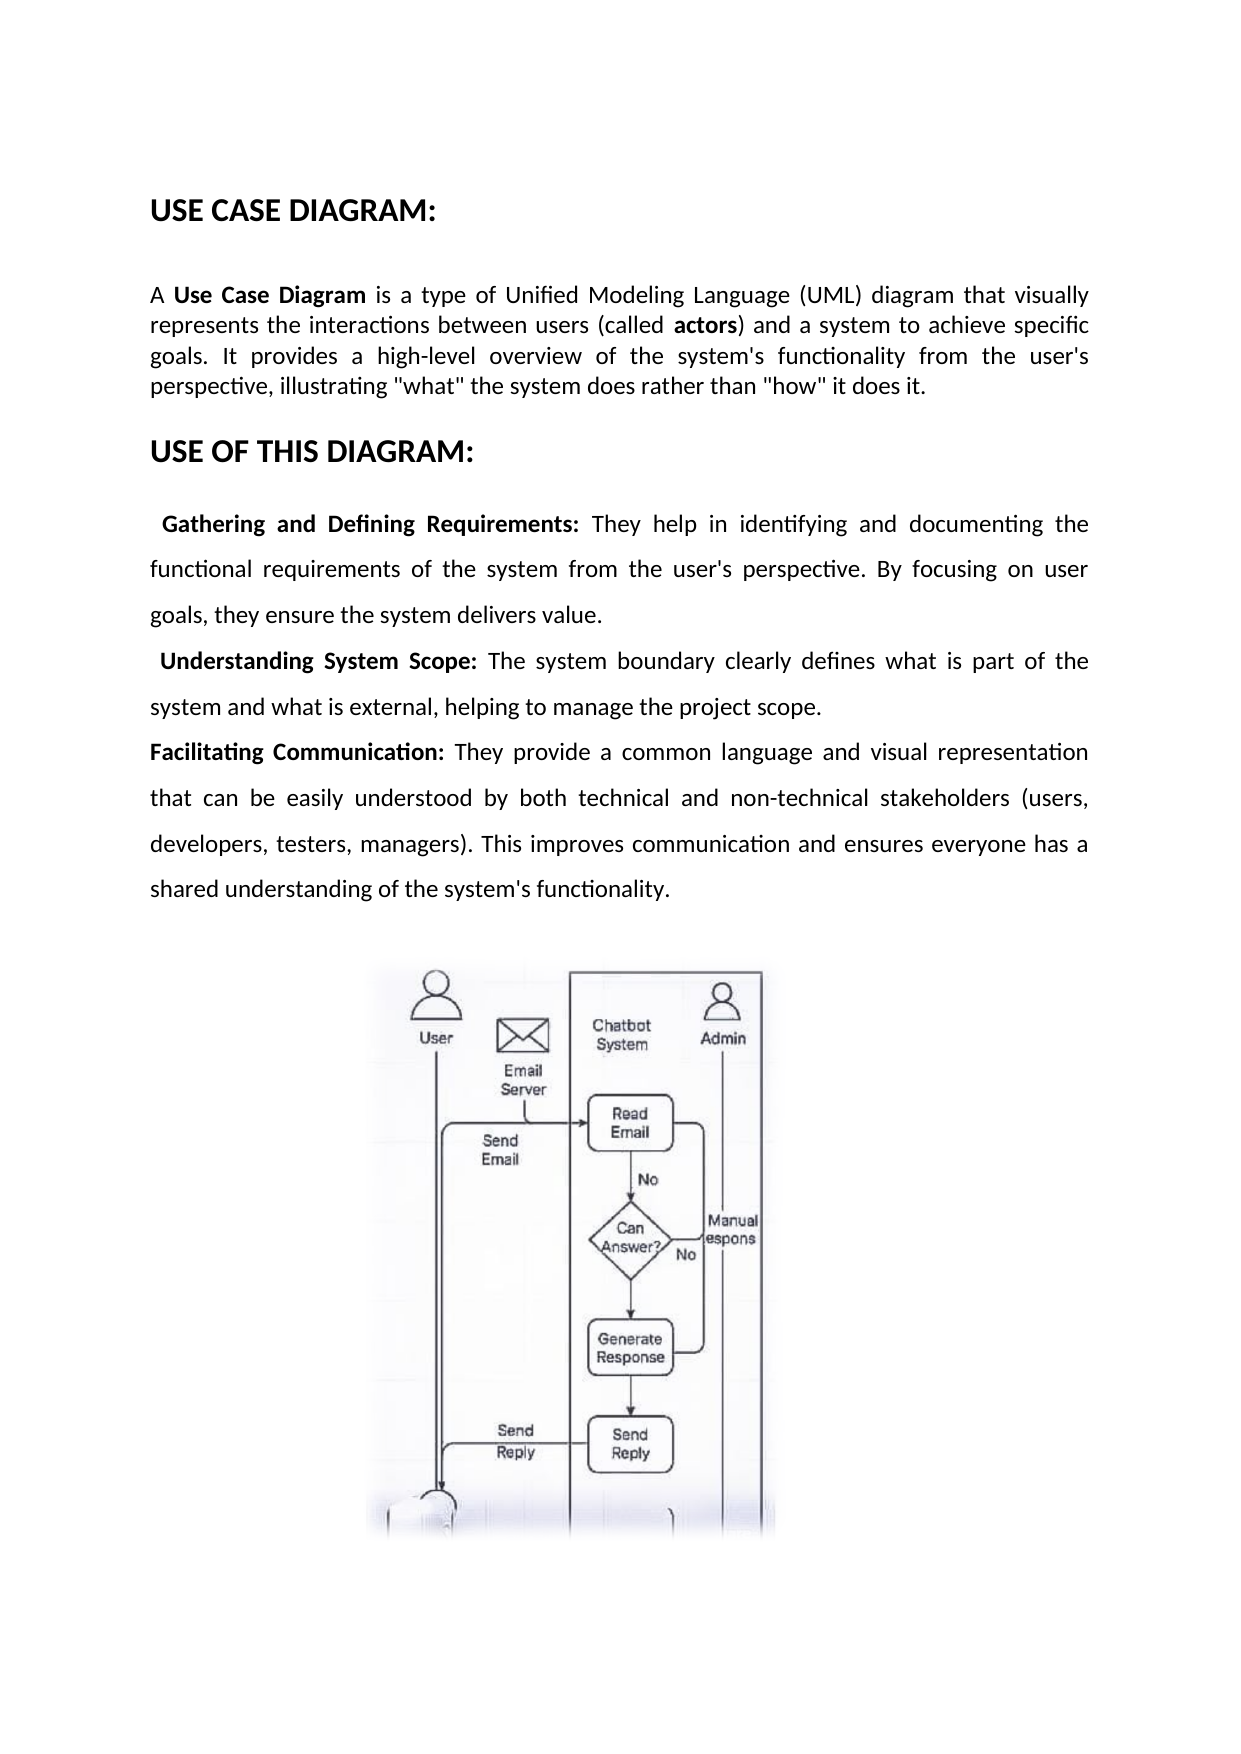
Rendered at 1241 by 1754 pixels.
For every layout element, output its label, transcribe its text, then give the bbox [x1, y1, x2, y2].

text Understanding System Scope: The system boundary clearly defines what is part of the system and what is external, helping to manage the project scope. [150, 645, 1090, 721]
text Gathering and Defining Requirements: They help in identifying and documenting the functional requirements of the system from the user's perspective. By focusing on user goals, they ensure the system delivers value. [150, 508, 1090, 630]
text USE CASE DIAGRAM: [150, 188, 1090, 229]
picture [385, 979, 764, 1514]
text USE OF THIS DIAGRAM: [150, 430, 1090, 471]
text A Use Case Diagram is a type of Unified Modeling Language (UML) diagram that visually represents the interactions between users (called actors) and a system to achieve specific goals. It provides a high-level overview of the system's functionality from the user's perspective, illustrating "what" the system does rather than "how" it does it. [150, 279, 1090, 401]
text Facilitating Communication: They provide a common language and visual representation that can be easily understood by both technical and non-technical stakeholders (users, developers, testers, managers). This improves communication and ensures everyone has a shared understanding of the system's functionality. [150, 736, 1090, 904]
